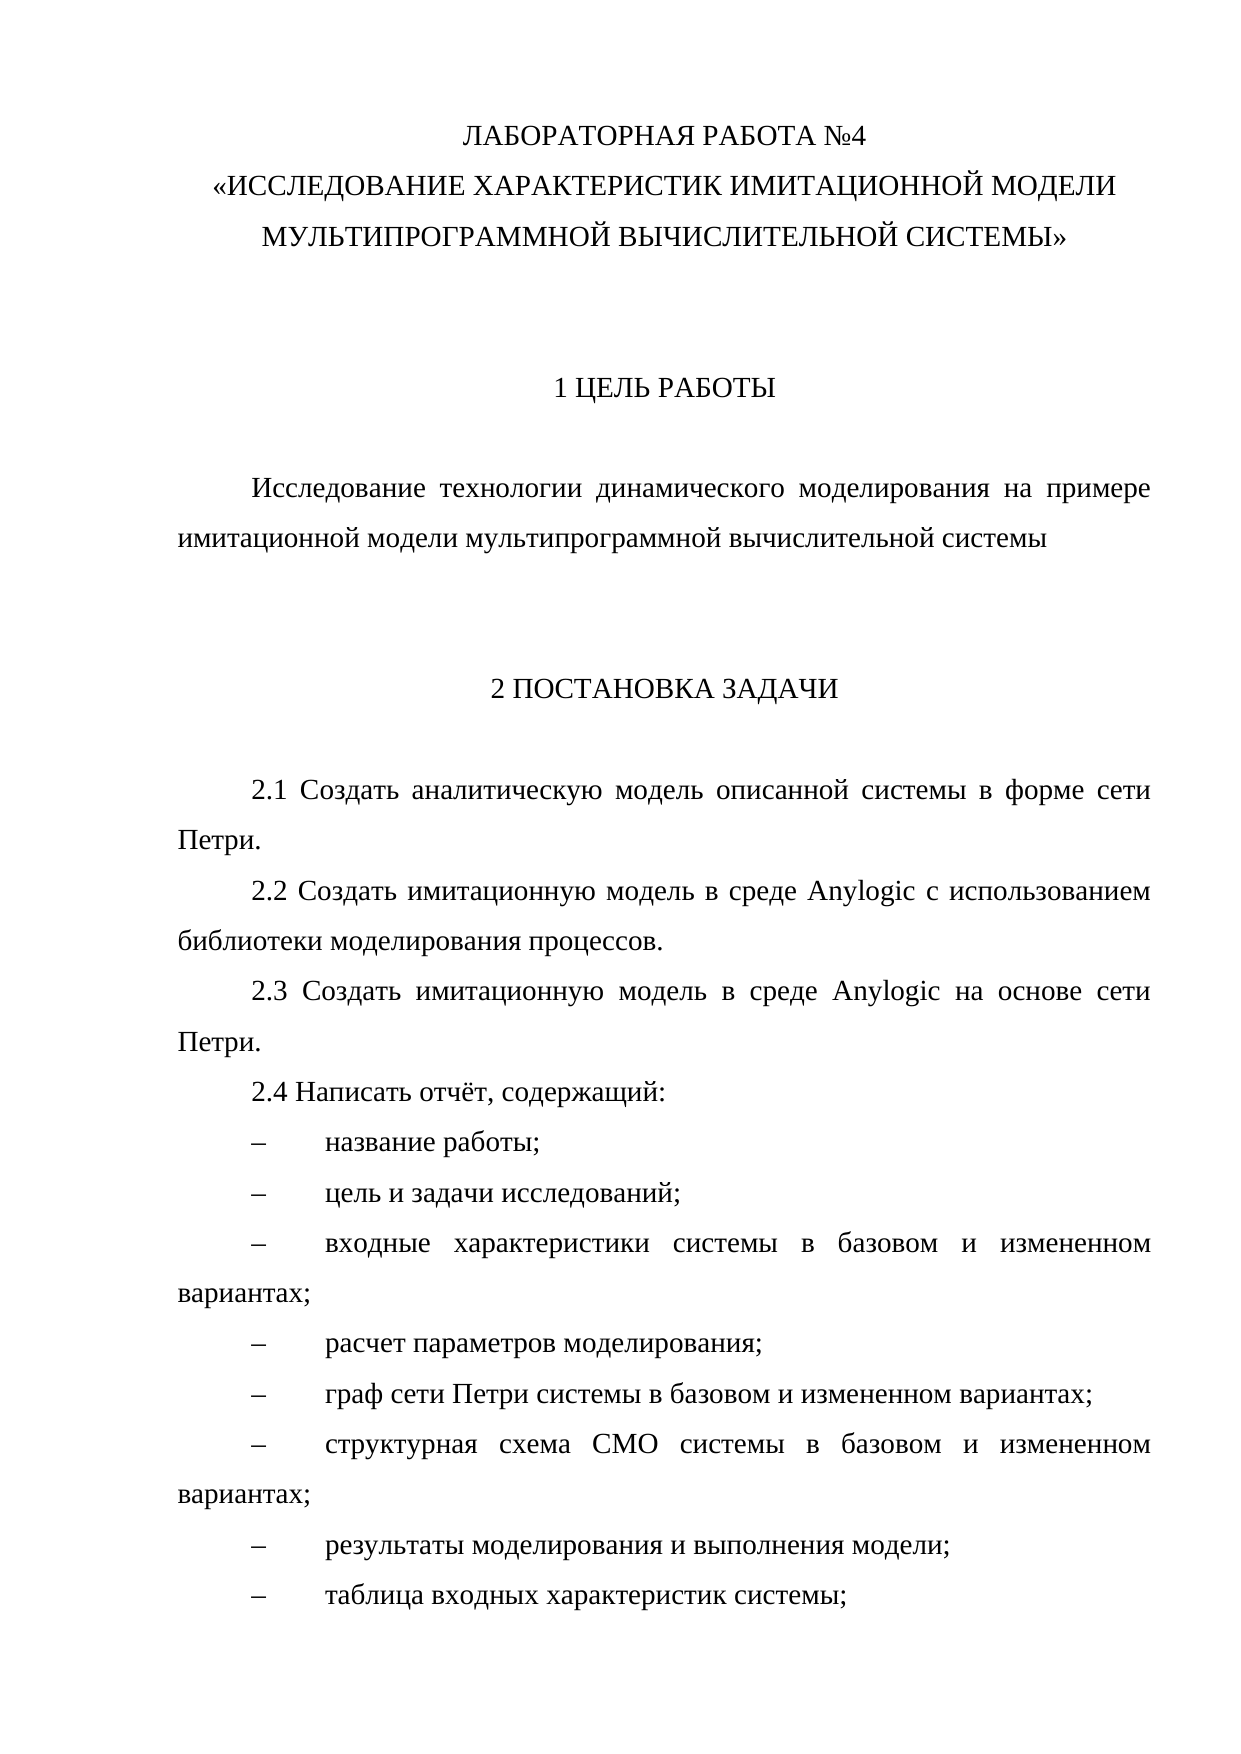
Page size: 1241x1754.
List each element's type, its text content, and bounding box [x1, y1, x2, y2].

text 2.4 Написать отчёт, содержащий: [177, 1074, 1152, 1108]
text 2.2 Создать имитационную модель в среде Anylogic с использованием библиотеки моделирования процессов. [177, 873, 1152, 957]
text – название работы; [177, 1124, 1152, 1158]
text 2.1 Создать аналитическую модель описанной системы в форме сети Петри. [177, 772, 1152, 856]
text 2 ПОСТАНОВКА ЗАДАЧИ [177, 672, 1152, 705]
text – граф сети Петри системы в базовом и измененном вариантах; [177, 1376, 1152, 1409]
text ЛАБОРАТОРНАЯ РАБОТА №4 [177, 118, 1152, 152]
text – результаты моделирования и выполнения модели; [177, 1527, 1152, 1560]
text «ИССЛЕДОВАНИЕ ХАРАКТЕРИСТИК ИМИТАЦИОННОЙ МОДЕЛИ МУЛЬТИПPОГPАММНОЙ ВЫЧИСЛИТЕЛЬНОЙ СИСТЕМЫ» [177, 168, 1152, 252]
text – входные характеристики системы в базовом и измененном вариантах; [177, 1225, 1152, 1309]
text – цель и задачи исследований; [177, 1175, 1152, 1208]
text 2.3 Создать имитационную модель в среде Anylogic на основе сети Петри. [177, 973, 1152, 1057]
text – таблица входных характеристик системы; [177, 1577, 1152, 1611]
text Исследование технологии динамического моделирования на примере имитационной модели мультипрограммной вычислительной системы [177, 470, 1152, 554]
text 1 ЦЕЛЬ РАБОТЫ [177, 370, 1152, 403]
text – расчет параметров моделирования; [177, 1326, 1152, 1359]
text – структурная схема СМО системы в базовом и измененном вариантах; [177, 1426, 1152, 1510]
